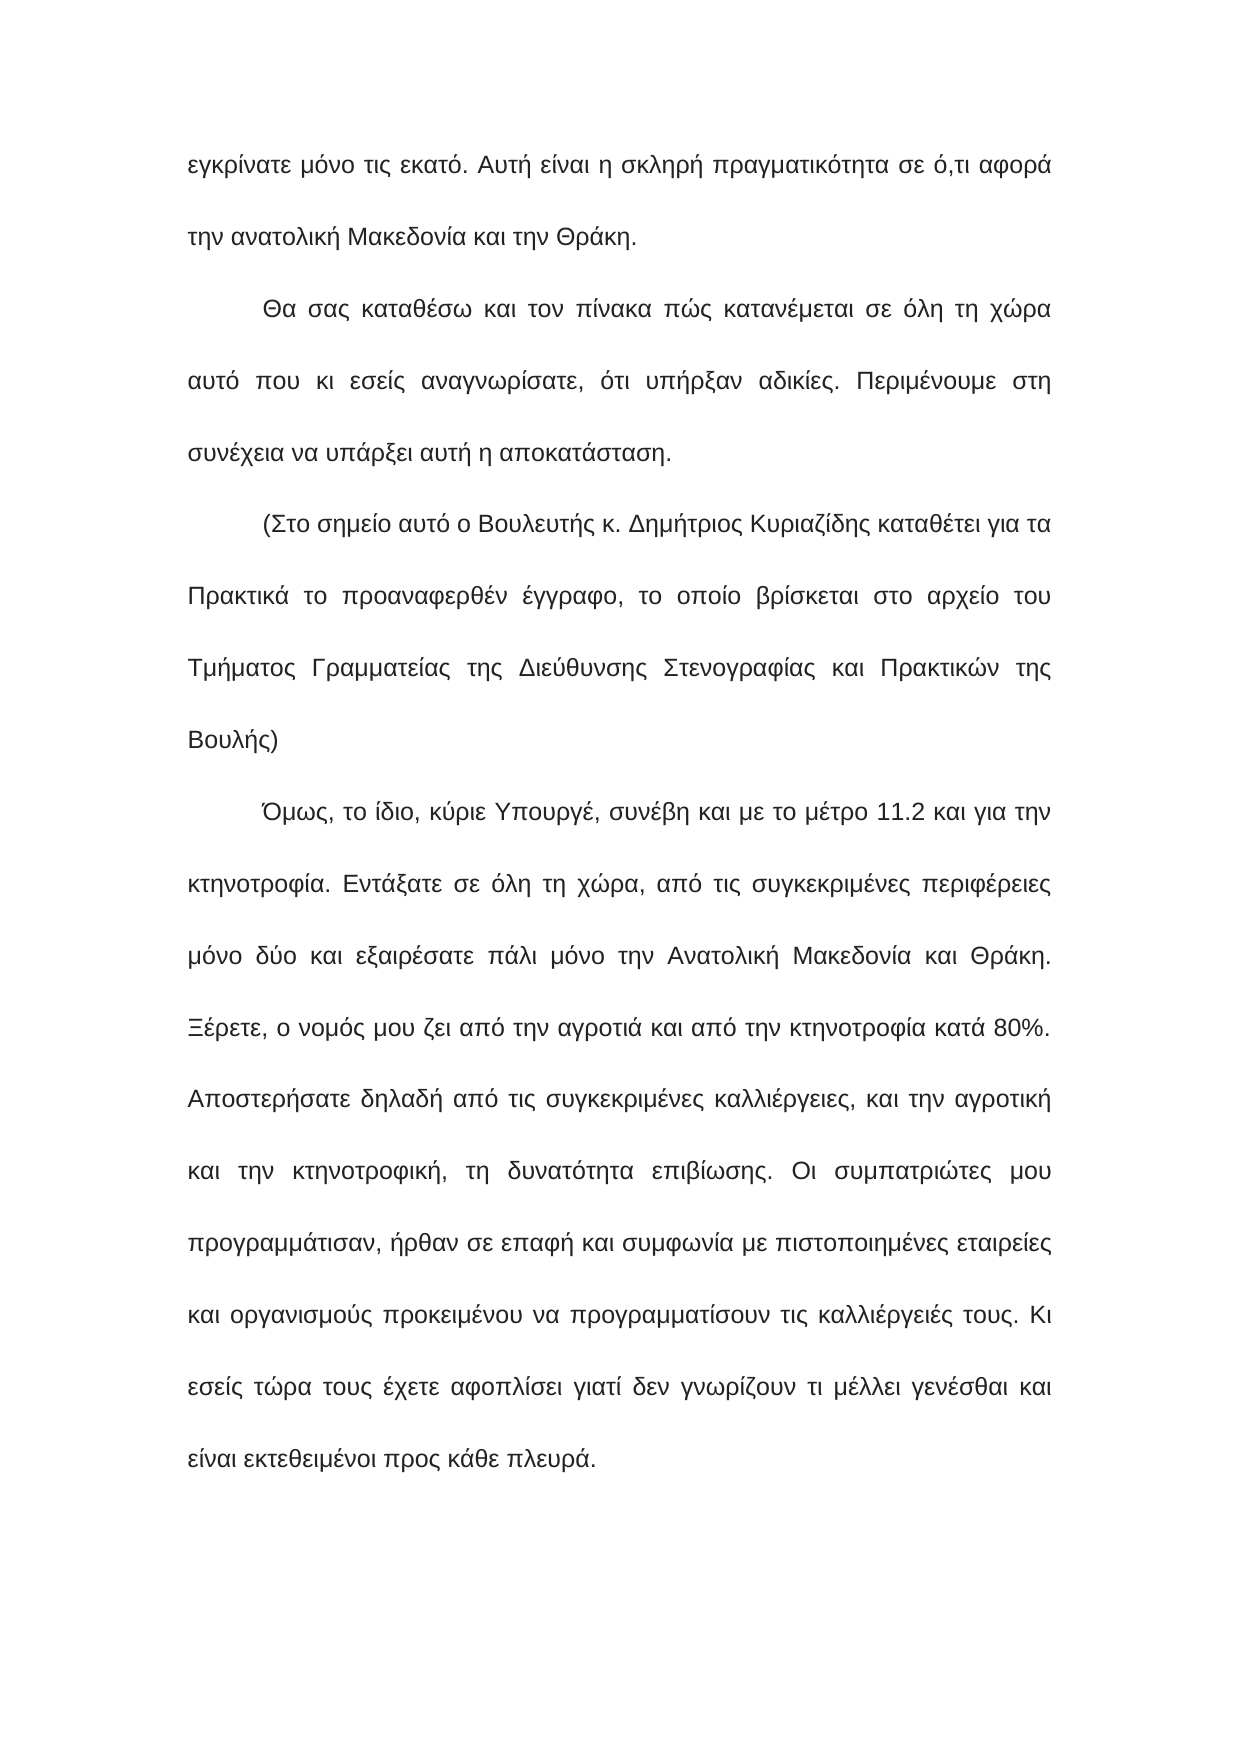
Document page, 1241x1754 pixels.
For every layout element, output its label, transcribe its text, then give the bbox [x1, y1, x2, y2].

text Όμως, το ίδιο, κύριε Υπουργέ, συνέβη και με το μέτρο 11.2 και για την κτηνοτροφία. Εντάξατε σε όλη τη χώρα, από τις συγκεκριμένες περιφέρειες μόνο δύο και εξαιρέσατε πάλι μόνο την Ανατολική Μακεδονία και Θράκη. Ξέρετε, ο νομός μου ζει από την αγροτιά και από την κτηνοτροφία κατά 80%. Αποστερήσατε δηλαδή από τις συγκεκριμένες καλλιέργειες, και την αγροτική και την κτηνοτροφική, τη δυνατότητα επιβίωσης. Οι συμπατριώτες μου προγραμμάτισαν, ήρθαν σε επαφή και συμφωνία με πιστοποιημένες εταιρείες και οργανισμούς προκειμένου να προγραμματίσουν τις καλλιέργειές τους. Κι εσείς τώρα τους έχετε αφοπλίσει γιατί δεν γνωρίζουν τι μέλλει γενέσθαι και είναι εκτεθειμένοι προς κάθε πλευρά. [187, 1107, 1053, 1472]
text Θα σας καταθέσω και τον πίνακα πώς κατανέμεται σε όλη τη χώρα αυτό που κι εσείς αναγνωρίσατε, ότι υπήρξαν αδικίες. Περιμένουμε στη συνέχεια να υπάρξει αυτή η αποκατάσταση. [187, 294, 1053, 466]
text (Στο σημείο αυτό ο Βουλευτής κ. Δημήτριος Κυριαζίδης καταθέτει για τα Πρακτικά το προαναφερθέν έγγραφο, το οποίο βρίσκεται στο αρχείο του Τμήματος Γραμματείας της Διεύθυνσης Στενογραφίας και Πρακτικών της Βουλής) [187, 509, 1053, 754]
text Όμως, το ίδιο, κύριε Υπουργέ, συνέβη και με το μέτρο 11.2 και για την κτηνοτροφία. Εντάξατε σε όλη τη χώρα, από τις συγκεκριμένες περιφέρειες μόνο δύο και εξαιρέσατε πάλι μόνο την Ανατολική Μακεδονία και Θράκη. Ξέρετε, ο νομός μου ζει από την αγροτιά και από την κτηνοτροφία κατά 80%. Αποστερήσατε δηλαδή από τις συγκεκριμένες καλλιέργειες, και την αγροτική και την κτηνοτροφική, τη δυνατότητα επιβίωσης. Οι συμπατριώτες μου προγραμμάτισαν, ήρθαν σε επαφή και συμφωνία με πιστοποιημένες εταιρείες και οργανισμούς προκειμένου να προγραμματίσουν τις καλλιέργειές τους. Κι εσείς τώρα τους έχετε αφοπλίσει γιατί δεν γνωρίζουν τι μέλλει γενέσθαι και είναι εκτεθειμένοι προς κάθε πλευρά. [187, 797, 1053, 1106]
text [187, 150, 1053, 251]
